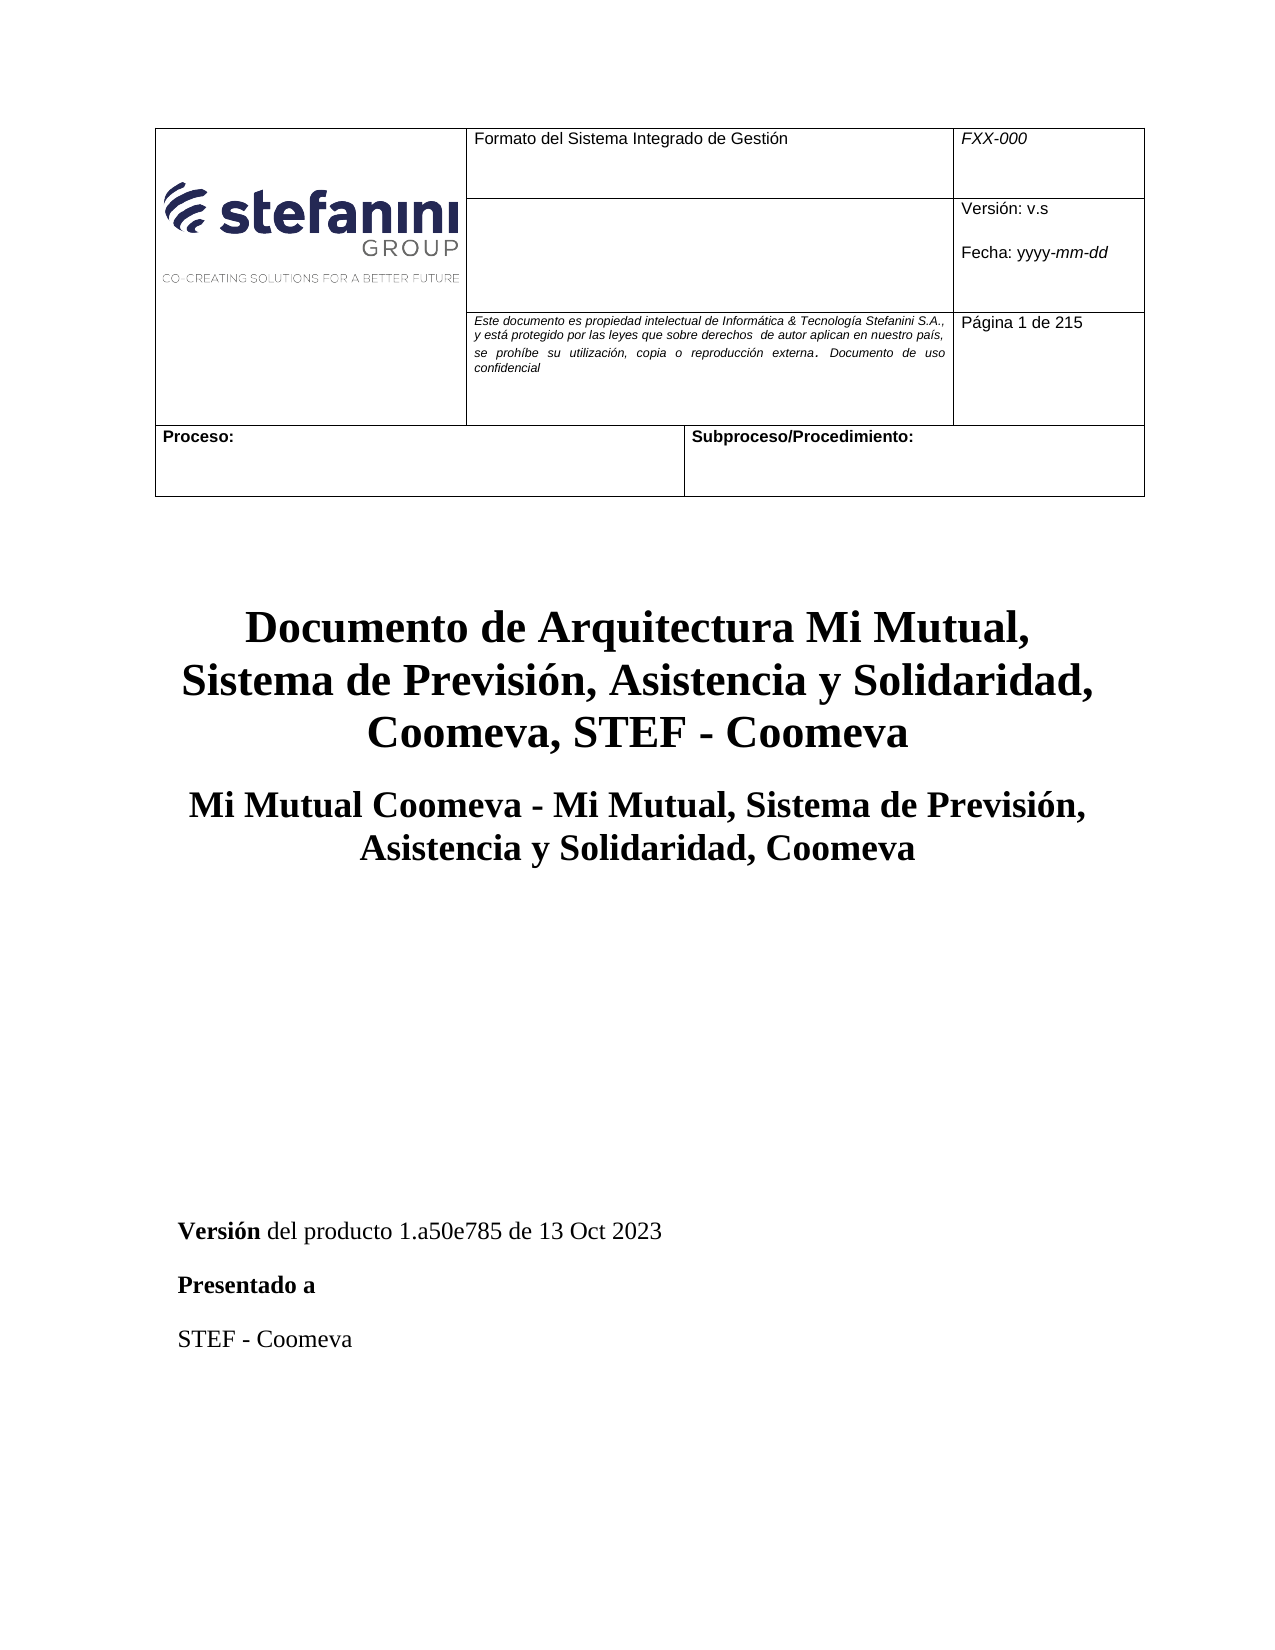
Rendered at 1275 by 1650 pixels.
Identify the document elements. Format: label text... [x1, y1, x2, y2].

title Documento de Arquitectura Mi Mutual, Sistema de Previsión, Asistencia y Solidaridad, Coomeva, STEF - Coomeva [177, 599, 1098, 757]
picture [162, 182, 460, 286]
subtitle Mi Mutual Coomeva - Mi Mutual, Sistema de Previsión, Asistencia y Solidaridad, Coomeva [177, 782, 1098, 869]
text STEF - Coomeva [177, 1324, 1098, 1352]
text Presentado a [177, 1270, 1098, 1299]
text Versión del producto 1.a50e785 de 13 Oct 2023 [177, 1216, 1098, 1245]
